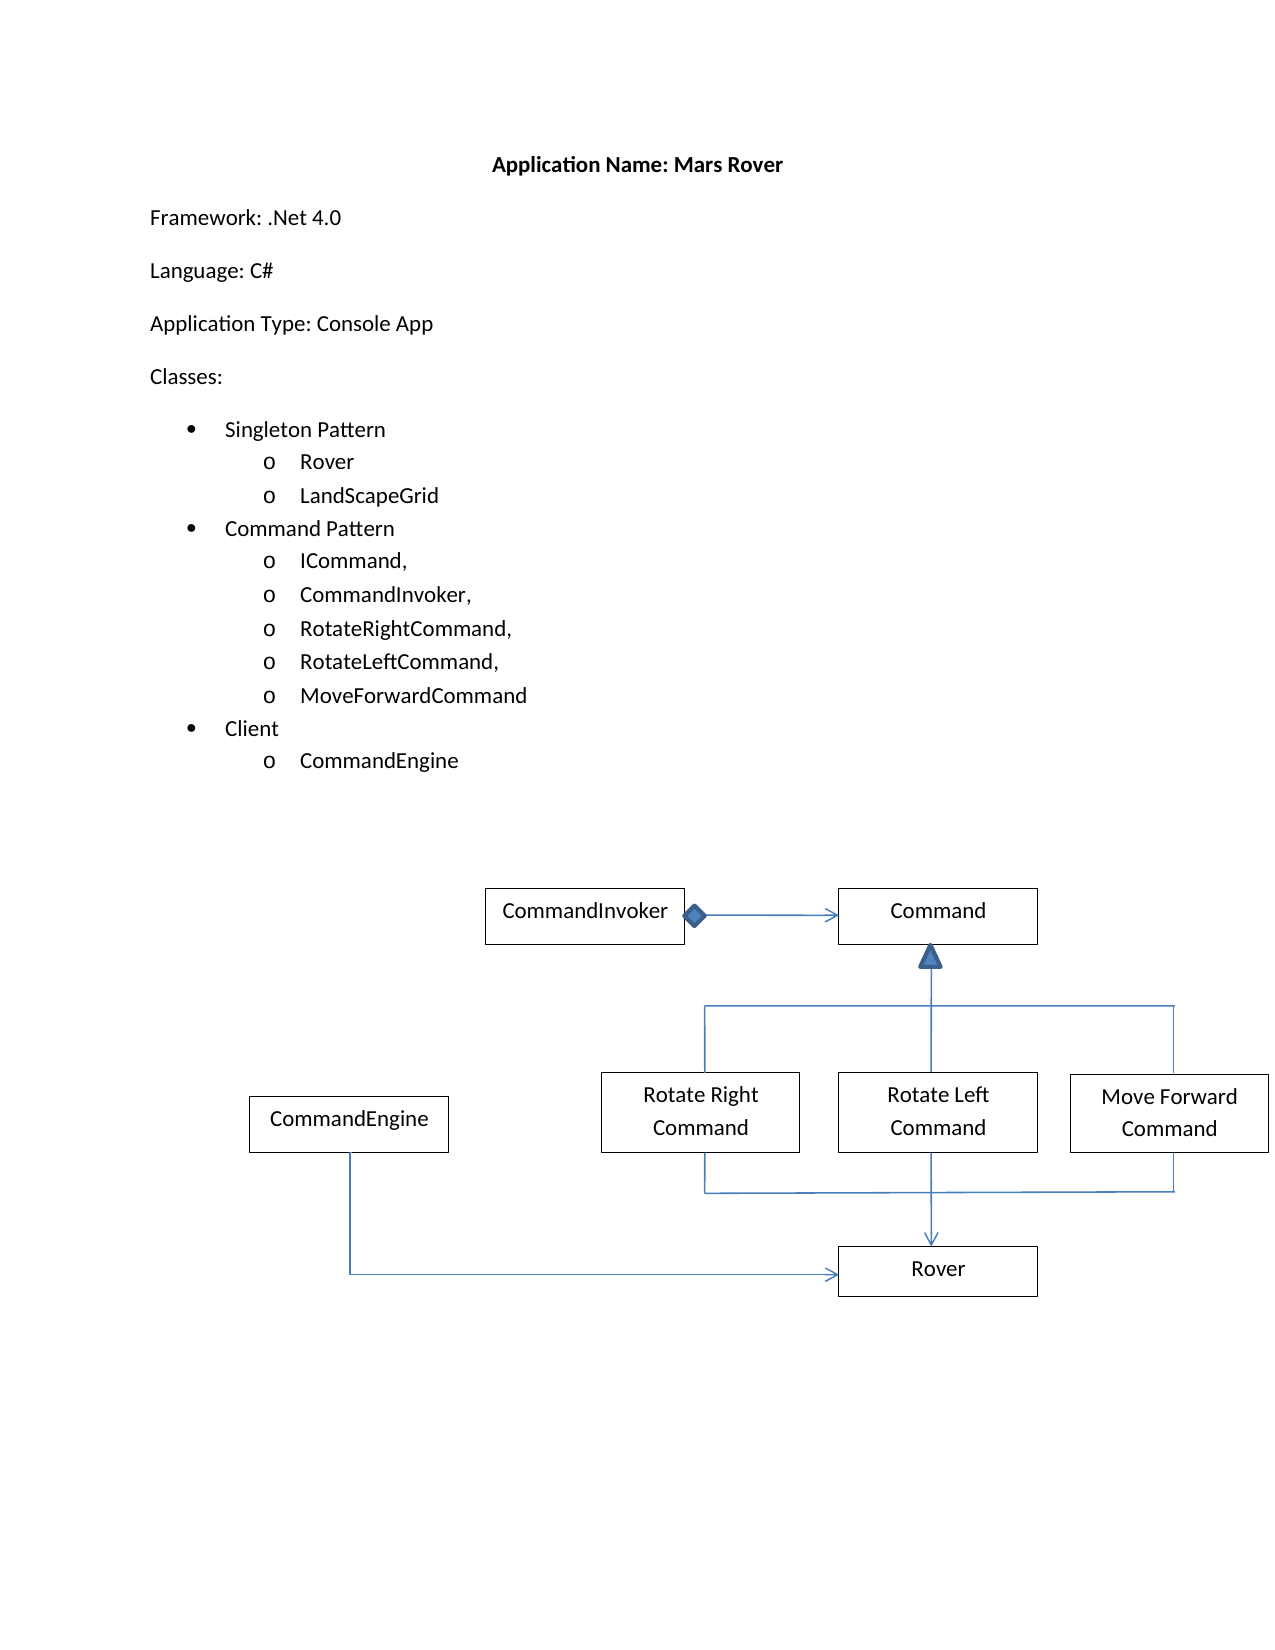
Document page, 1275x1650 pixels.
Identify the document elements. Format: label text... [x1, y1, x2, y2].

text Application Name: Mars Rover [150, 150, 1125, 178]
text Classes: [150, 362, 1125, 390]
list LandScapeGrid [262, 481, 1125, 510]
list Rover [262, 447, 1125, 476]
text Application Type: Console App [150, 309, 1125, 337]
text Framework: .Net 4.0 [150, 203, 1125, 231]
list RotateRightCommand, [262, 614, 1125, 643]
list CommandEngine [262, 746, 1125, 776]
text Language: C# [150, 256, 1125, 284]
list RotateLeftCommand, [262, 647, 1125, 676]
list MoveForwardCommand [262, 681, 1125, 710]
list CommandInvoker, [262, 580, 1125, 609]
list Client [187, 714, 1125, 742]
list Singleton Pattern [187, 415, 1125, 443]
list Command Pattern [187, 514, 1125, 542]
list ICommand, [262, 547, 1125, 576]
